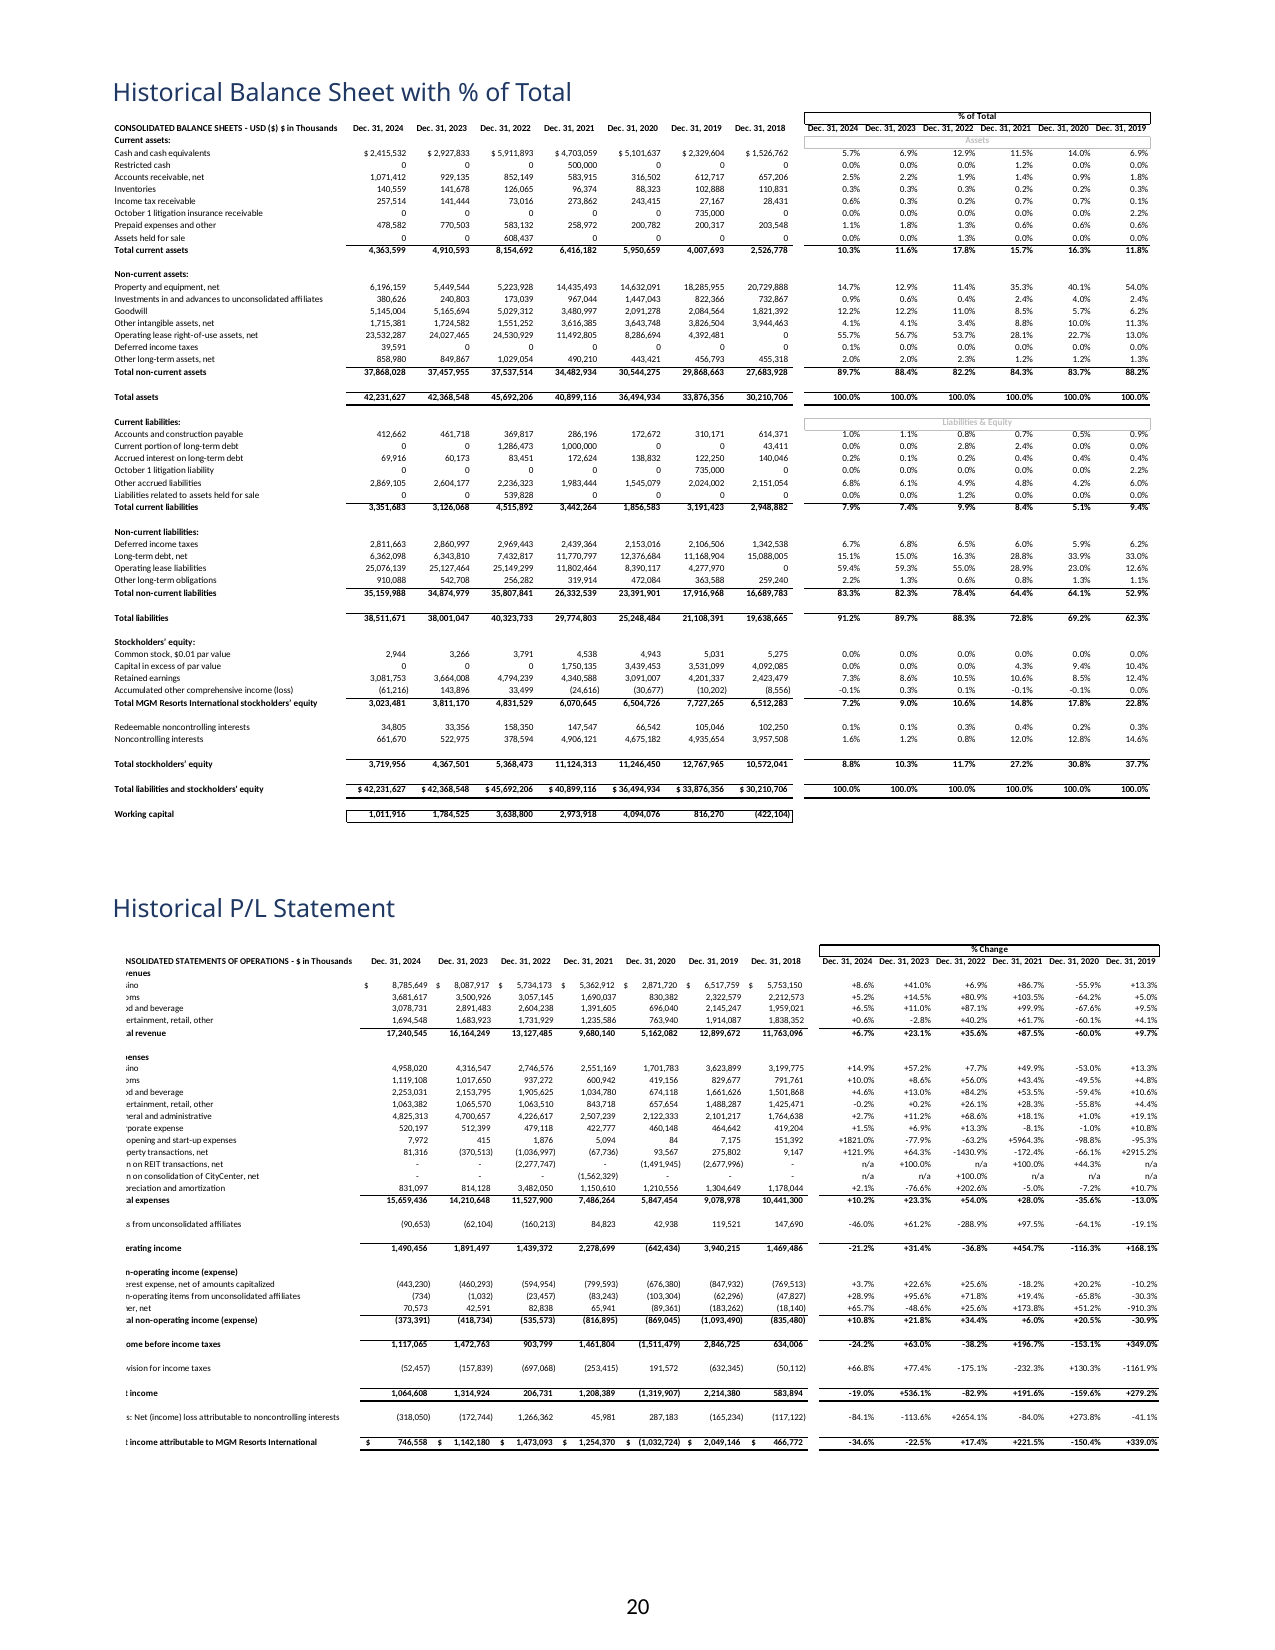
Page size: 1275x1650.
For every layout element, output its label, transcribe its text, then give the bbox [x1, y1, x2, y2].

subtitle Historical Balance Sheet with % of Total [112, 75, 1162, 109]
text Historical P/L Statement [112, 891, 1162, 925]
